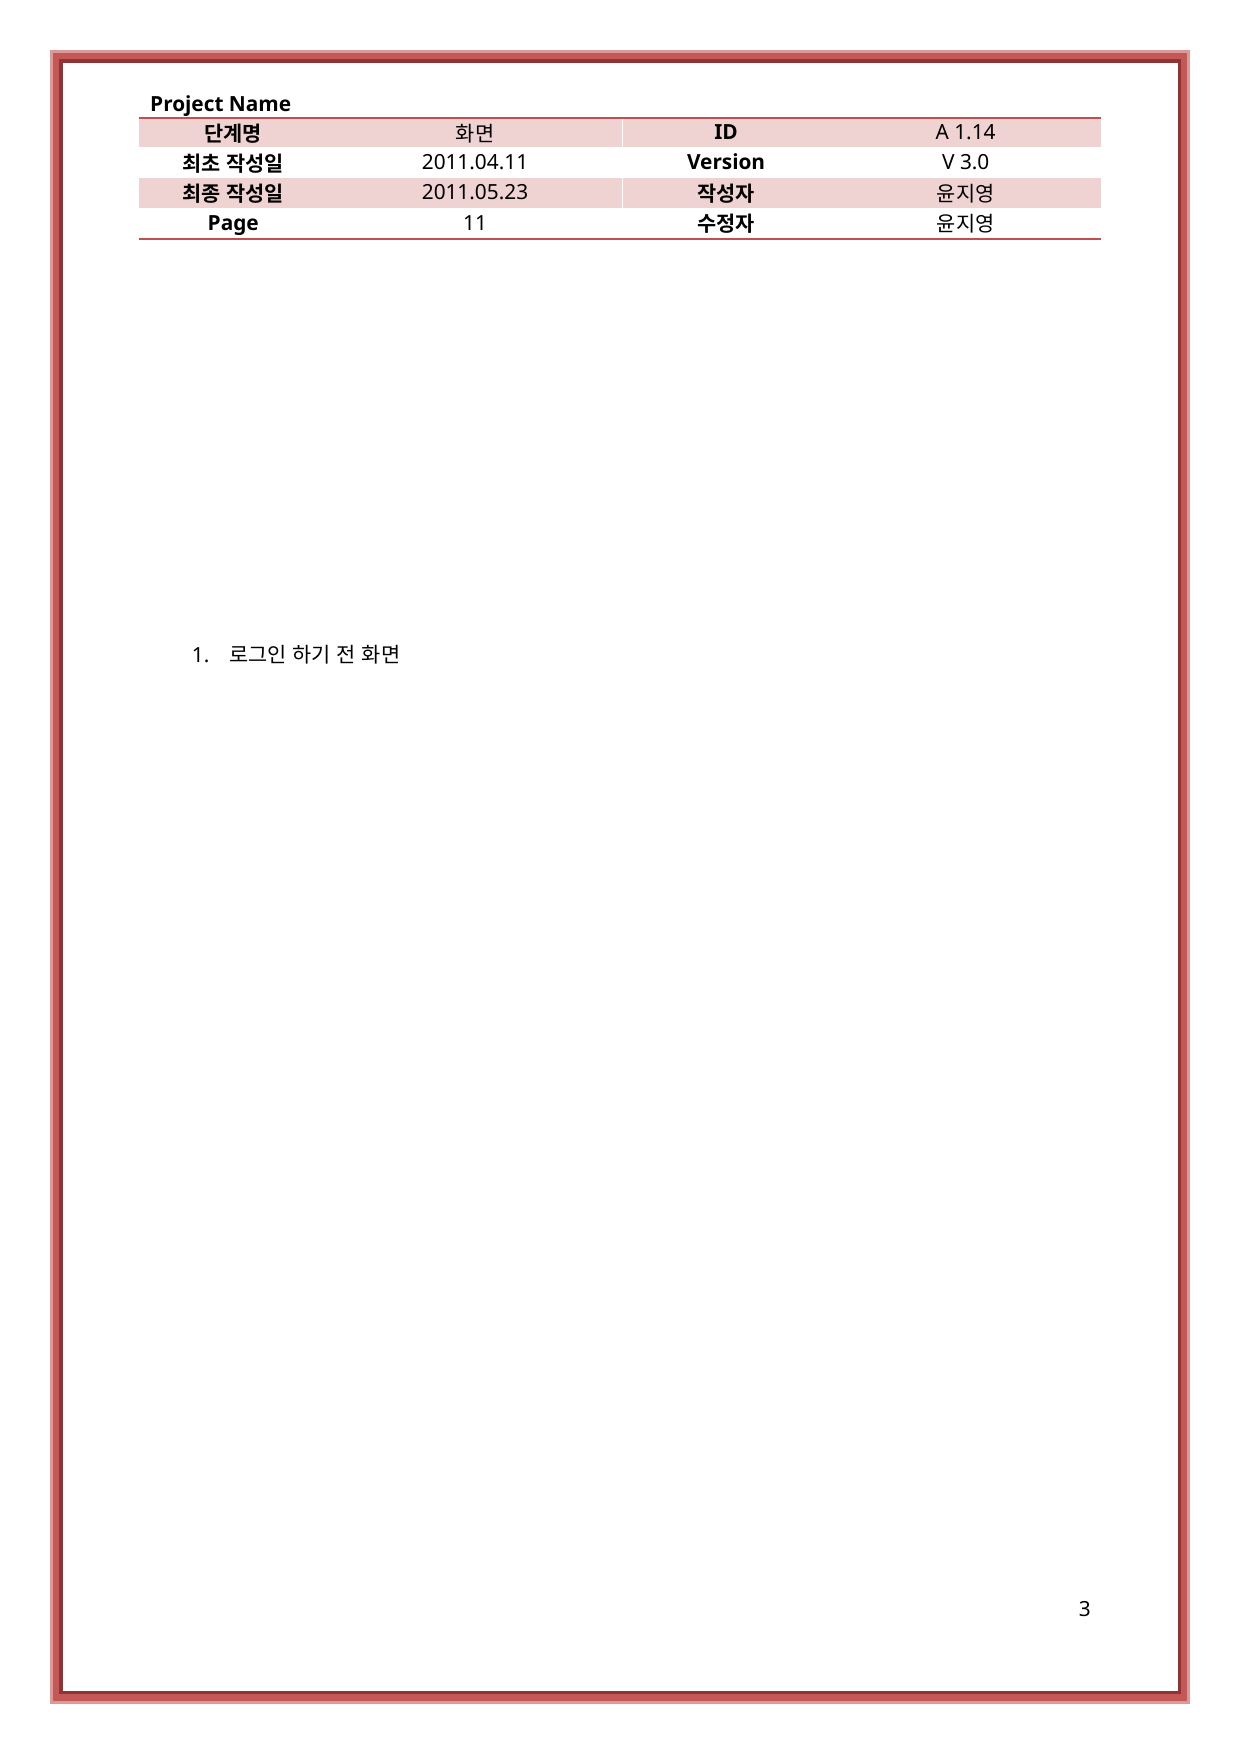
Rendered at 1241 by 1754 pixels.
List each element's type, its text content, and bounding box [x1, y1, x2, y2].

list 로그인 하기 전 화면 [192, 638, 1090, 668]
